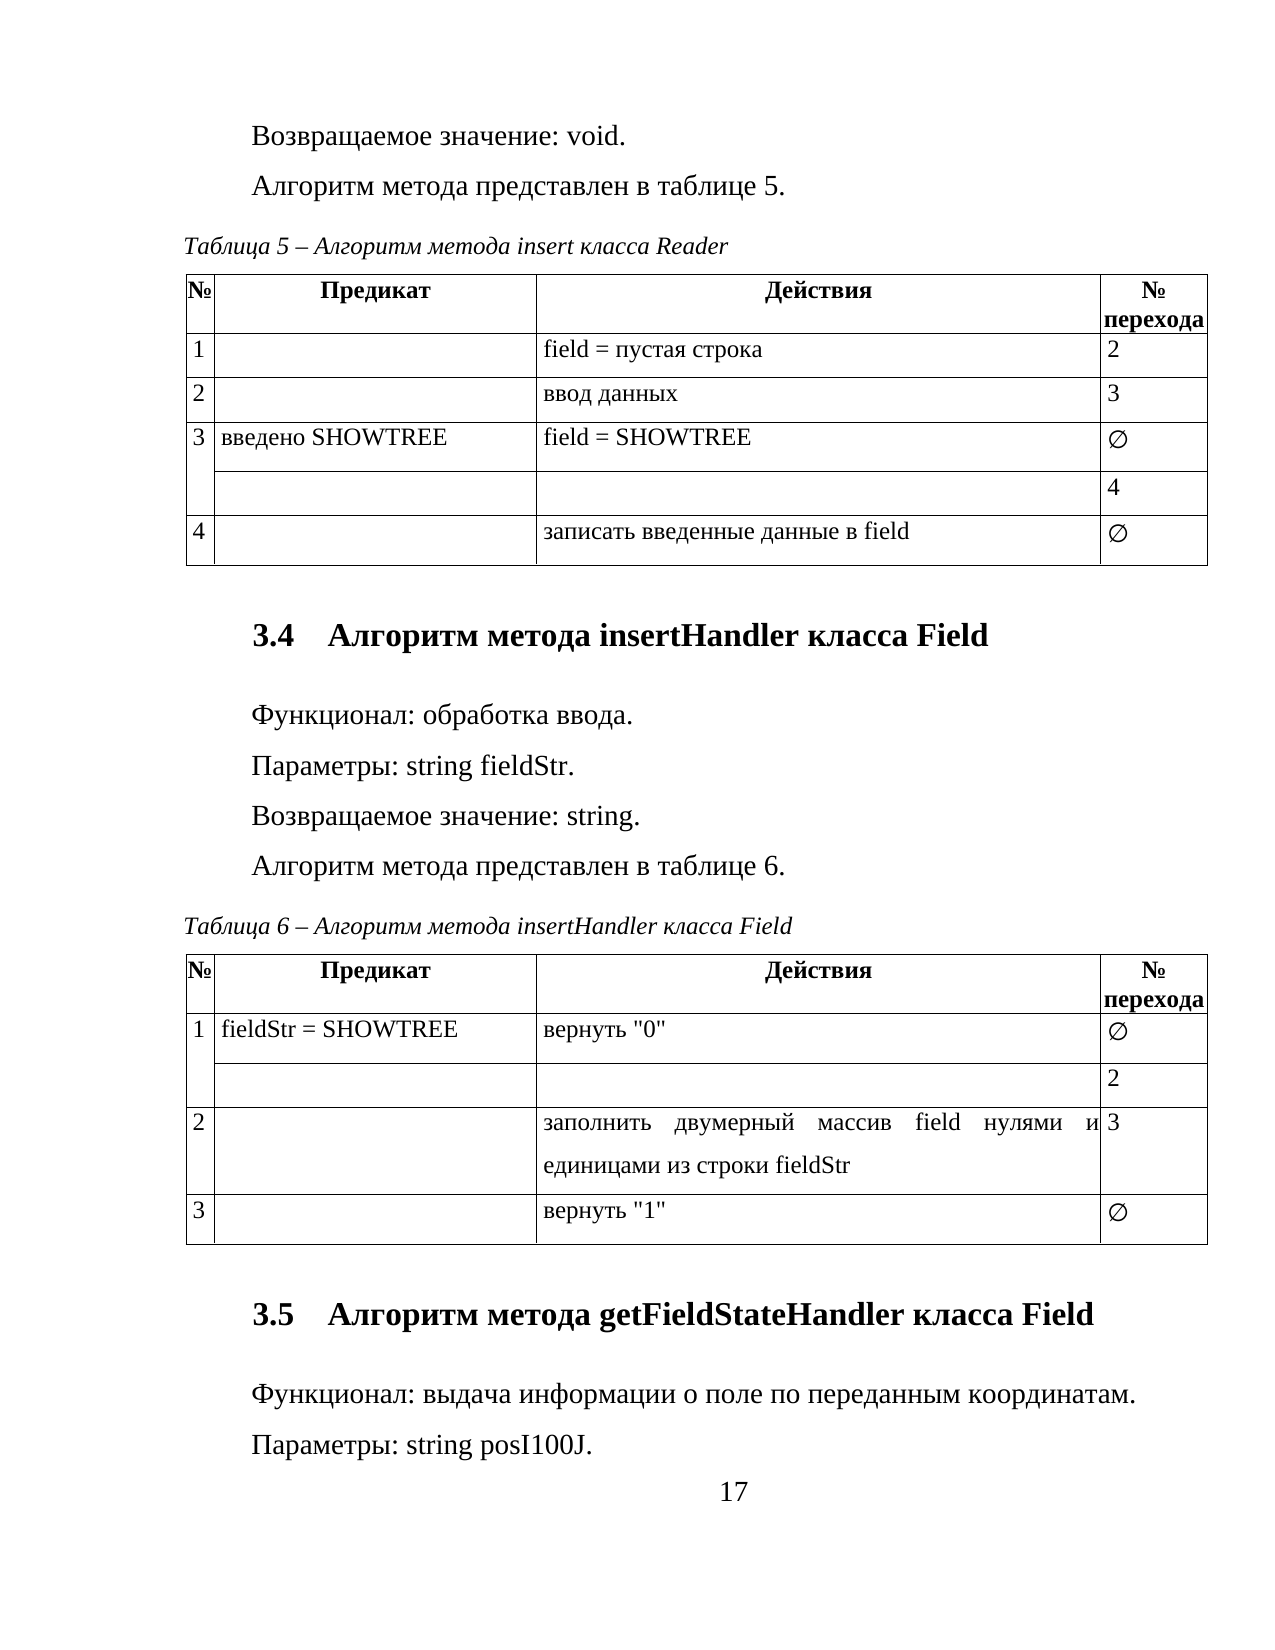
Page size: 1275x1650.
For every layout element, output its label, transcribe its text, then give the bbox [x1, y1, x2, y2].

text Параметры: string posI100J. [177, 1427, 1216, 1460]
text Функционал: выдача информации о поле по переданным координатам. [177, 1376, 1216, 1410]
table_cell 2 [1101, 334, 1207, 377]
table_header № перехода [1101, 955, 1207, 1013]
subtitle Алгоритм метода getFieldStateHandler класса Field [252, 1294, 1216, 1332]
table_cell fieldStr = SHOWTREE [215, 1014, 536, 1062]
table_cell ∅ [1101, 423, 1207, 471]
text Параметры: string fieldStr. [177, 748, 1216, 781]
table_cell вернуть "0" [537, 1014, 1100, 1062]
table_cell ∅ [1101, 516, 1207, 564]
text Таблица 6 – Алгоритм метода insertHandler класса Field [183, 911, 1216, 940]
table_cell [215, 516, 536, 564]
table_cell 2 [187, 378, 214, 421]
table_cell [215, 334, 536, 377]
table_cell 1 [187, 1014, 214, 1107]
table_header № [187, 275, 214, 333]
table_cell 3 [1101, 1108, 1207, 1194]
table_cell введено SHOWTREE [215, 423, 536, 471]
table_header Предикат [215, 275, 536, 333]
text Возвращаемое значение: string. [177, 798, 1216, 832]
table_cell записать введенные данные в field [537, 516, 1100, 564]
table_cell 1 [187, 334, 214, 377]
table_cell [215, 1064, 536, 1107]
table_cell [537, 472, 1100, 515]
table_header Предикат [215, 955, 536, 1013]
table_cell ввод данных [537, 378, 1100, 421]
table_cell 3 [1101, 378, 1207, 421]
text Алгоритм метода представлен в таблице 6. [177, 848, 1216, 882]
table_header № [187, 955, 214, 1013]
table_cell 4 [187, 516, 214, 564]
table_cell ∅ [1101, 1195, 1207, 1243]
text Возвращаемое значение: void. [177, 118, 1216, 152]
table_cell [537, 1064, 1100, 1107]
table_cell вернуть "1" [537, 1195, 1100, 1243]
table_header № перехода [1101, 275, 1207, 333]
table_cell заполнить двумерный массив field нулями и единицами из строки fieldStr [537, 1108, 1100, 1194]
table_cell 2 [187, 1108, 214, 1194]
table_cell [215, 1108, 536, 1194]
table_cell [215, 1195, 536, 1243]
table_cell 3 [187, 1195, 214, 1243]
text Функционал: обработка ввода. [177, 697, 1216, 731]
table_cell 3 [187, 423, 214, 515]
table_header Действия [537, 275, 1100, 333]
text Алгоритм метода представлен в таблице 5. [177, 168, 1216, 202]
table_cell field = SHOWTREE [537, 423, 1100, 471]
table_cell field = пустая строка [537, 334, 1100, 377]
table_cell [215, 378, 536, 421]
table_cell 4 [1101, 472, 1207, 515]
table_cell [215, 472, 536, 515]
table_cell ∅ [1101, 1014, 1207, 1062]
text Таблица 5 – Алгоритм метода insert класса Reader [183, 231, 1216, 260]
table_cell 2 [1101, 1064, 1207, 1107]
table_header Действия [537, 955, 1100, 1013]
subtitle Алгоритм метода insertHandler класса Field [252, 615, 1216, 653]
